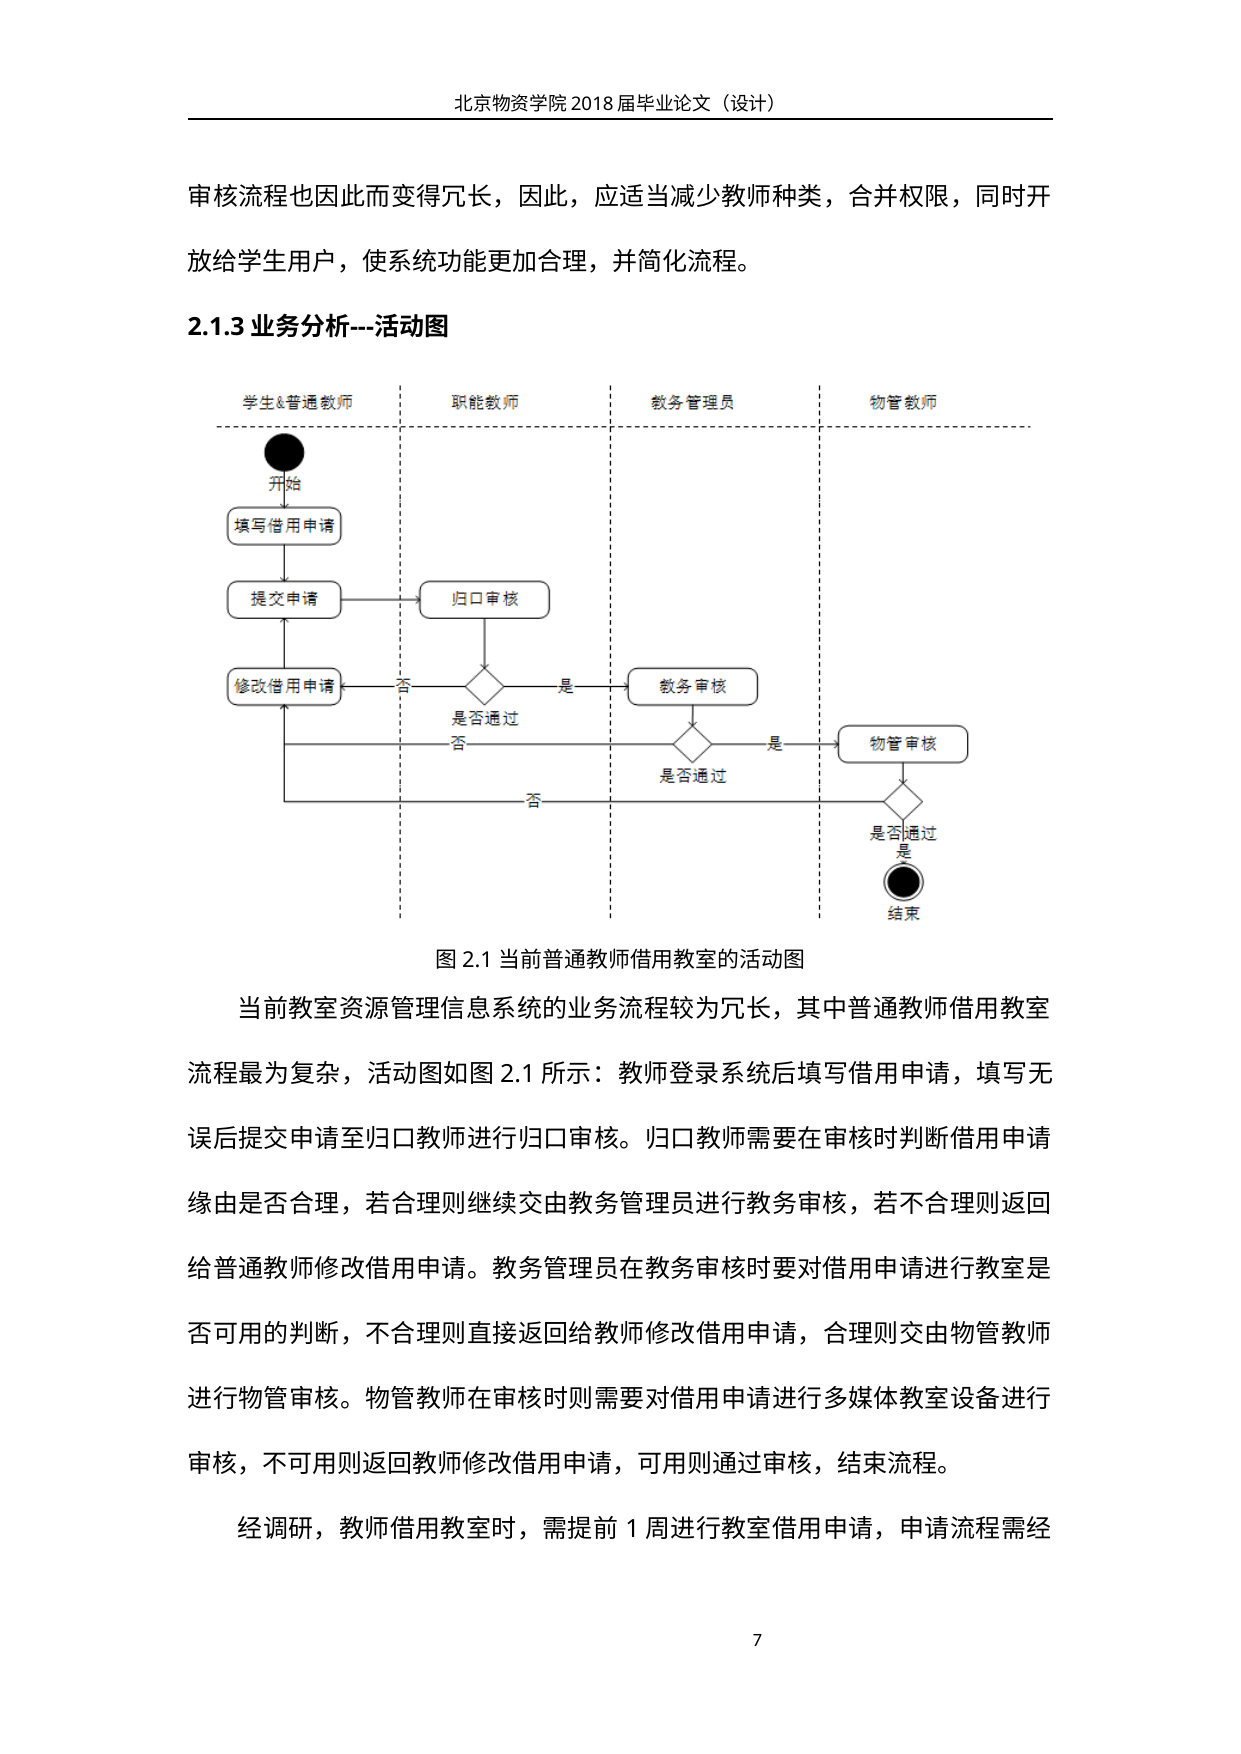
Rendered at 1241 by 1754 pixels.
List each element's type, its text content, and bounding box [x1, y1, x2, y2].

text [187, 162, 1053, 292]
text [187, 1494, 1053, 1559]
text 当前教室资源管理信息系统的业务流程较为冗长，其中普通教师借用教室流程最为复杂，活动图如图2.1所示：教师登录系统后填写借用申请，填写无误后提交申请至归口教师进行归口审核。归口教师需要在审核时判断借用申请缘由是否合理，若合理则继续交由教务管理员进行教务审核，若不合理则返回给普通教师修改借用申请。教务管理员在教务审核时要对借用申请进行教室是否可用的判断，不合理则直接返回给教师修改借用申请，合理则交由物管教师进行物管审核。物管教师在审核时则需要对借用申请进行多媒体教室设备进行审核，不可用则返回教师修改借用申请，可用则通过审核，结束流程。 [187, 974, 1053, 1494]
text 图2.1 当前普通教师借用教室的活动图 [187, 942, 1053, 974]
picture [187, 370, 1052, 929]
text 2.1.3业务分析---活动图 [187, 292, 1053, 357]
